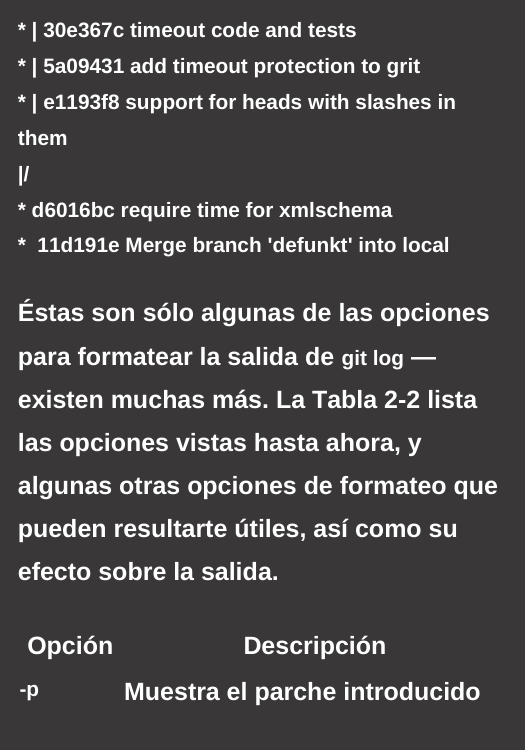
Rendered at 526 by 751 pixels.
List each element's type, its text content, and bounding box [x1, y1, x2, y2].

text Éstas son sólo algunas de las opciones para formatear la salida de git log —existen muchas más. La Tabla 2-2 lista las opciones vistas hasta ahora, y algunas otras opciones de formateo que pueden resultarte útiles, así como su efecto sobre la salida. [18, 298, 507, 586]
text |/ [18, 161, 507, 185]
text * | e1193f8 support for heads with slashes in them [18, 89, 507, 149]
text * | 30e367c timeout code and tests [18, 18, 507, 42]
table_cell -p [18, 676, 122, 717]
table_header Descripción [122, 630, 507, 676]
table_header Opción [18, 630, 122, 676]
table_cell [122, 676, 507, 717]
text * | 5a09431 add timeout protection to grit [18, 54, 507, 78]
text * 11d191e Merge branch 'defunkt' into local [18, 233, 507, 257]
text * d6016bc require time for xmlschema [18, 197, 507, 221]
